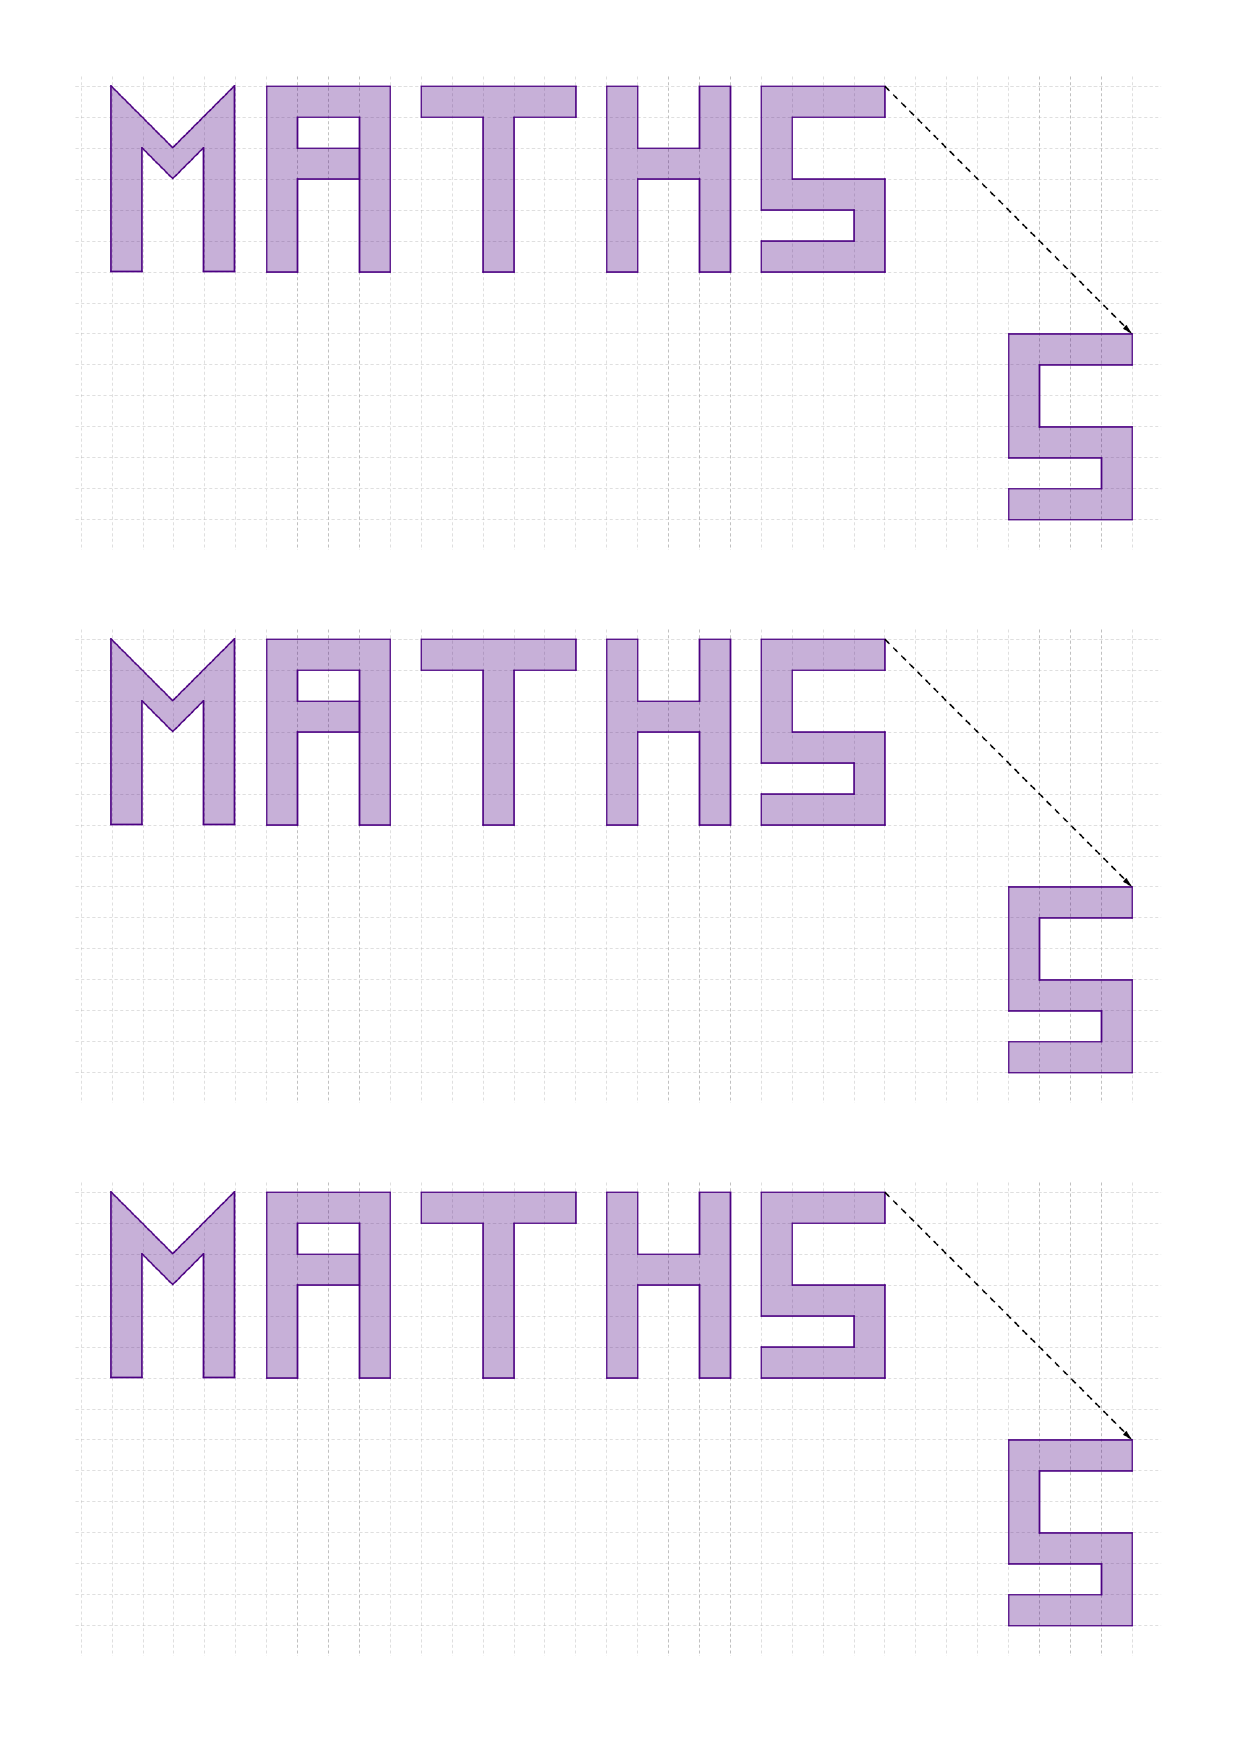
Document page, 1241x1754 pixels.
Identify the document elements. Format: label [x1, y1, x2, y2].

picture [75, 1181, 1162, 1656]
picture [75, 75, 1162, 550]
picture [75, 628, 1162, 1103]
